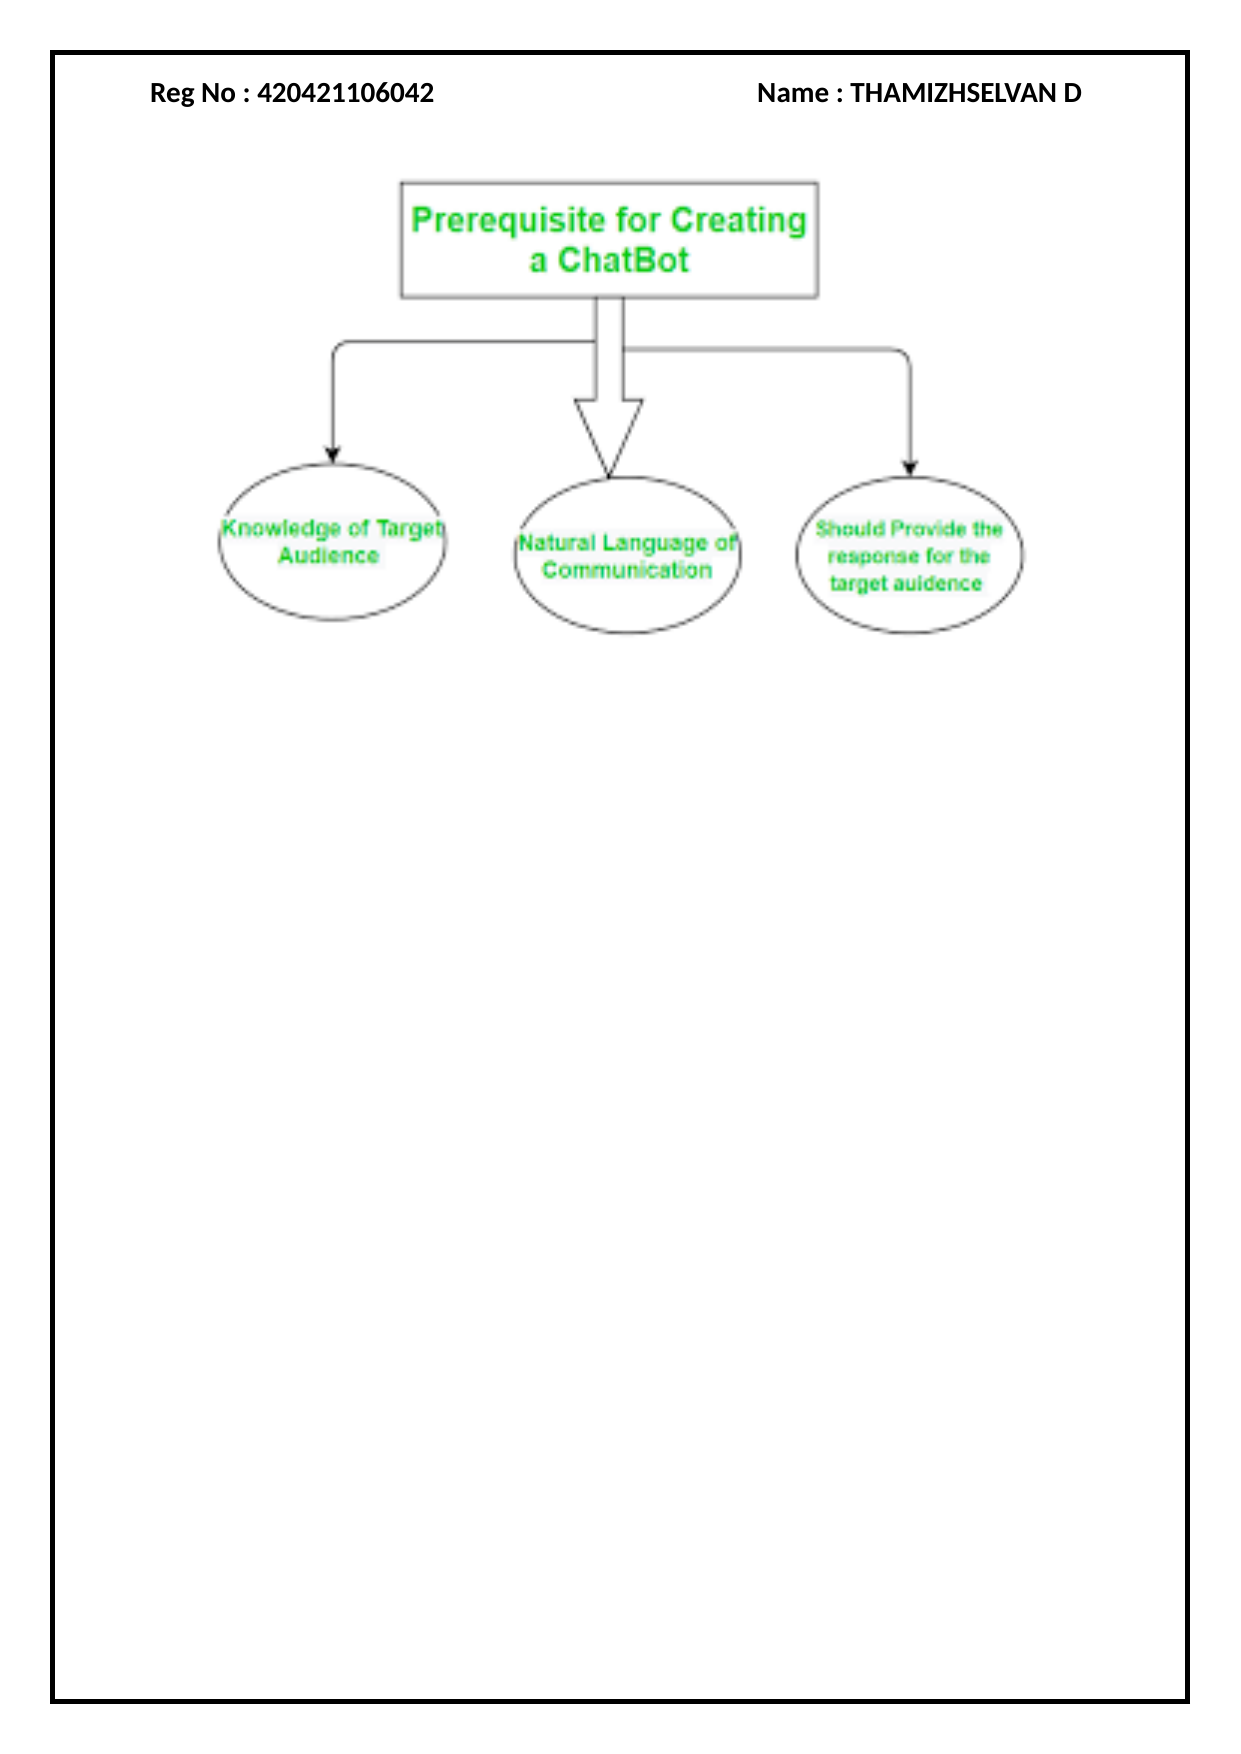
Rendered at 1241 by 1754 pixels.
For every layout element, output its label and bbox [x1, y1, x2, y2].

picture [150, 150, 1060, 663]
